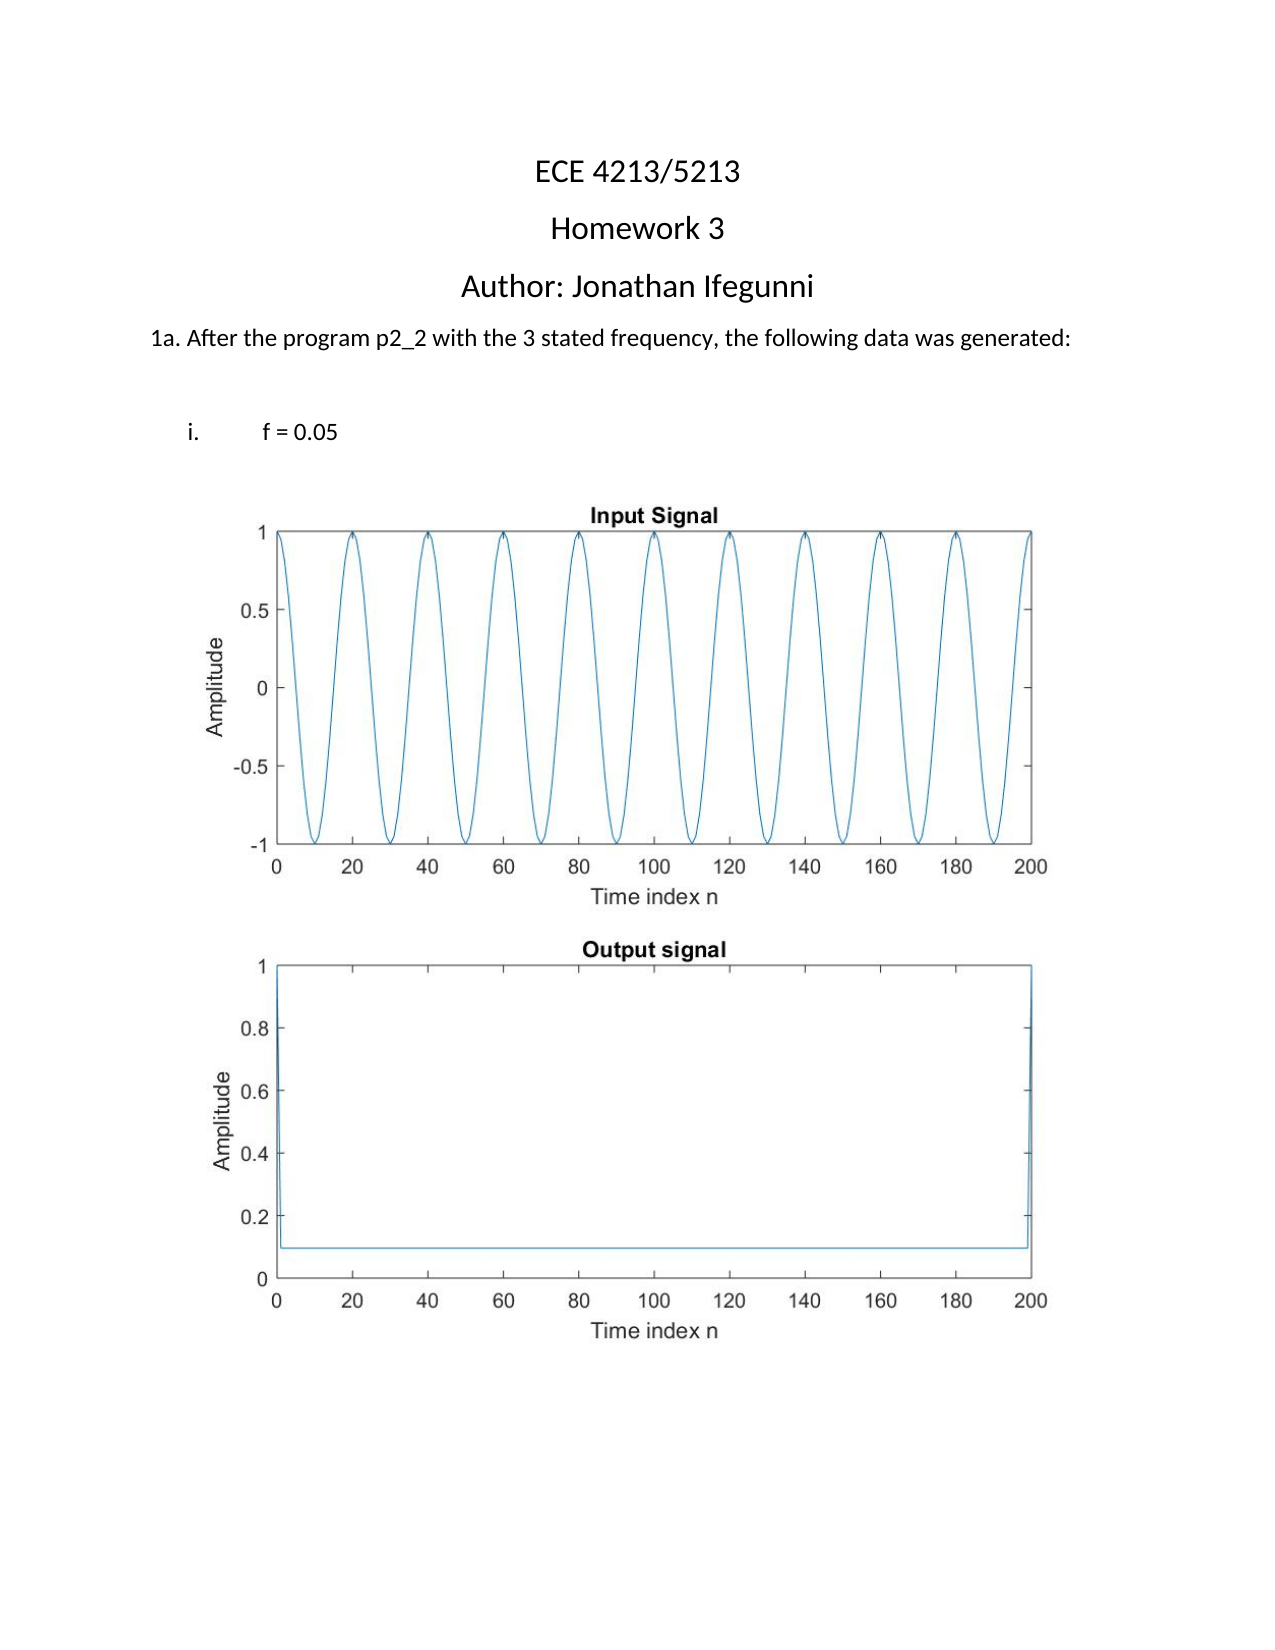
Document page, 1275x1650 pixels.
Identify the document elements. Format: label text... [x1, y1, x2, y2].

text ECE 4213/5213 [150, 150, 1125, 191]
list f = 0.05 [187, 417, 1125, 447]
text Author: Jonathan Ifegunni [150, 265, 1125, 306]
text 1a. After the program p2_2 with the 3 stated frequency, the following data was generated: [150, 322, 1125, 353]
text Homework 3 [150, 207, 1125, 248]
picture [150, 463, 1124, 1379]
